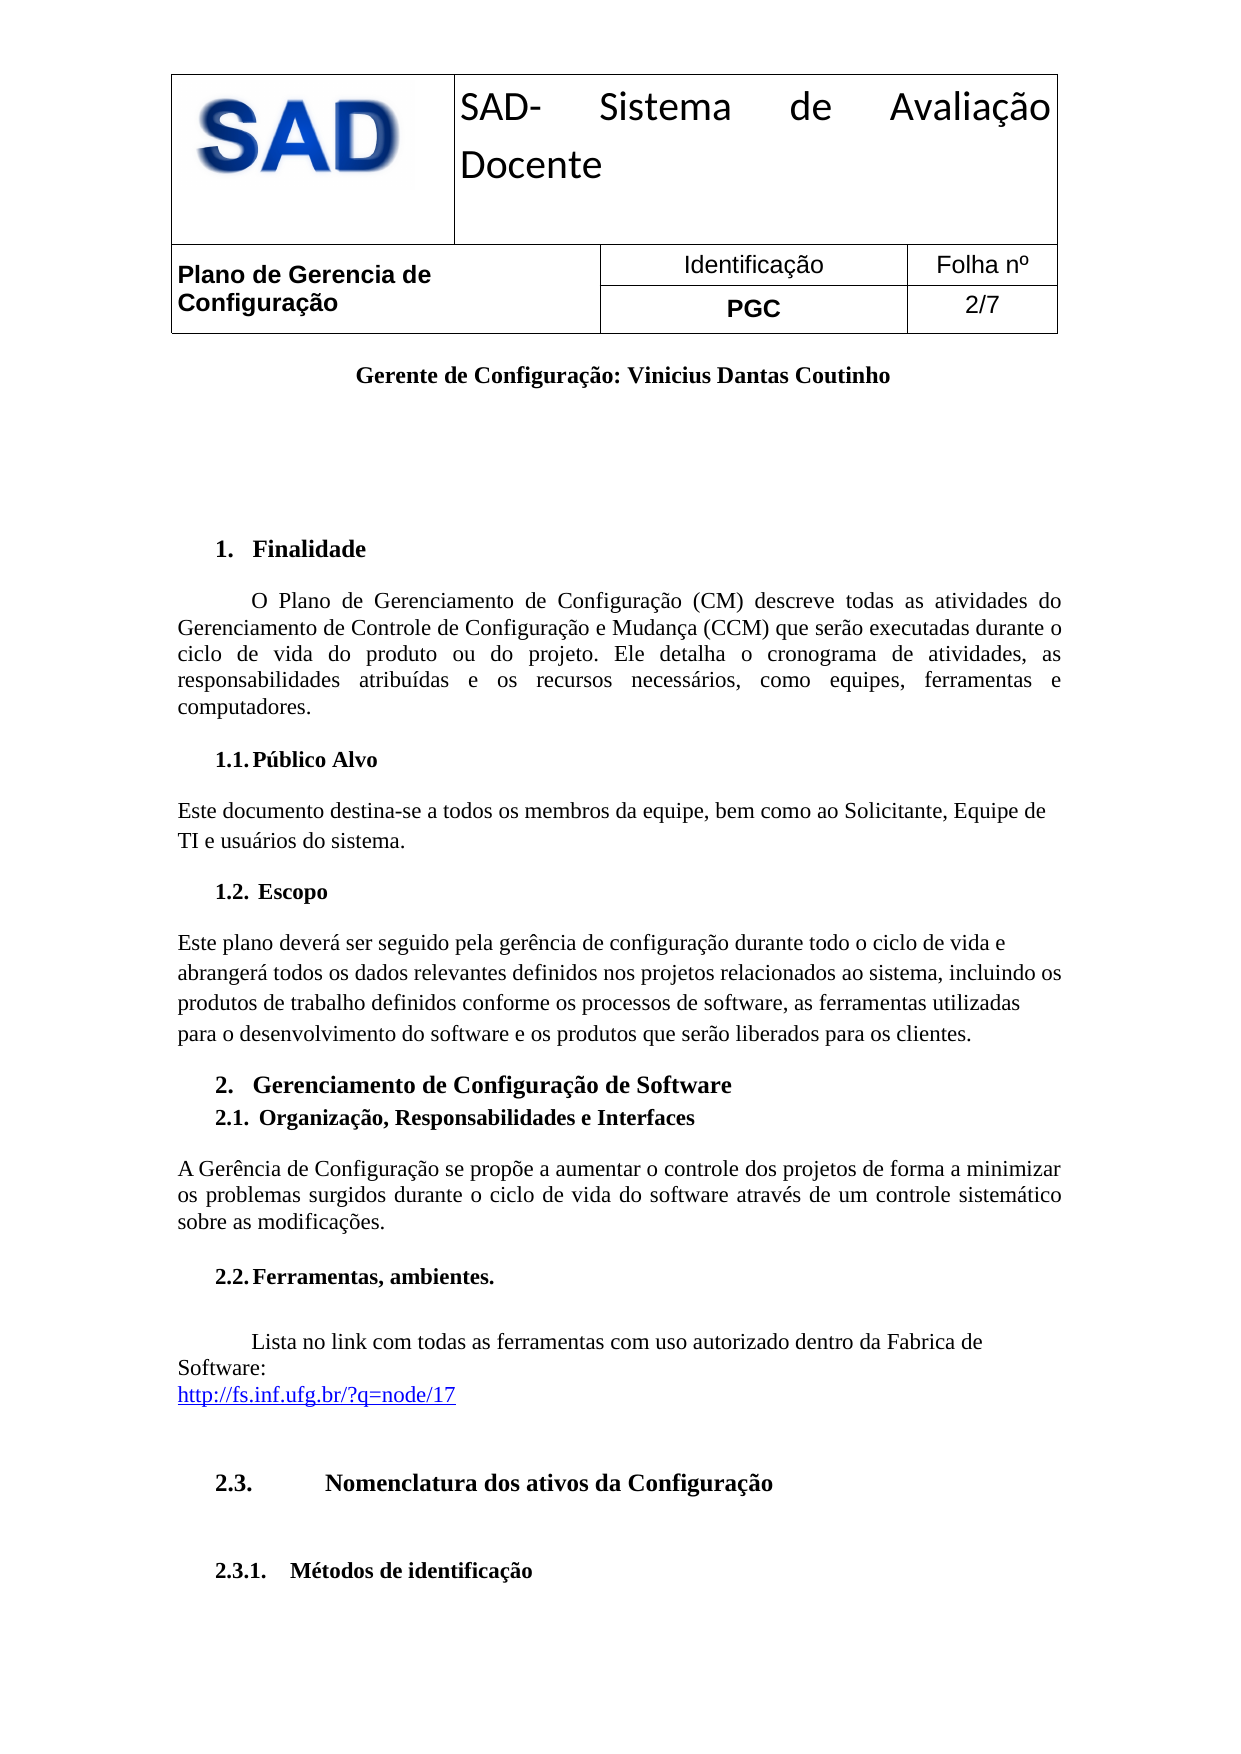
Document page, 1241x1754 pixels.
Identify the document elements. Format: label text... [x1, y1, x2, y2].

picture [177, 80, 416, 190]
subtitle Nomenclatura dos ativos da Configuração [215, 1468, 1063, 1497]
list Público Alvo [215, 746, 1063, 772]
text Este documento destina-se a todos os membros da equipe, bem como ao Solicitante, Equipe de TI e usuários do sistema. [177, 797, 1063, 853]
text Gerente de Configuração: Vinicius Dantas Coutinho [177, 361, 1063, 389]
text Este plano deverá ser seguido pela gerência de configuração durante todo o ciclo de vida e abrangerá todos os dados relevantes definidos nos projetos relacionados ao sistema, incluindo os produtos de trabalho definidos conforme os processos de software, as ferramentas utilizadas para o desenvolvimento do software e os produtos que serão liberados para os clientes. [177, 929, 1063, 1046]
subtitle Métodos de identificação [215, 1557, 1063, 1584]
text O Plano de Gerenciamento de Configuração (CM) descreve todas as atividades do Gerenciamento de Controle de Configuração e Mudança (CCM) que serão executadas durante o ciclo de vida do produto ou do projeto. Ele detalha o cronograma de atividades, as responsabilidades atribuídas e os recursos necessários, como equipes, ferramentas e computadores. [177, 587, 1063, 719]
text A Gerência de Configuração se propõe a aumentar o controle dos projetos de forma a minimizar os problemas surgidos durante o ciclo de vida do software através de um controle sistemático sobre as modificações. [177, 1155, 1063, 1234]
list Escopo [215, 878, 1063, 904]
list Organização, Responsabilidades e Interfaces [215, 1104, 1063, 1130]
list Ferramentas, ambientes. [215, 1263, 1063, 1289]
text Lista no link com todas as ferramentas com uso autorizado dentro da Fabrica de Software: http://fs.inf.ufg.br/?q=node/17 [177, 1328, 1063, 1407]
list Finalidade [215, 534, 1063, 562]
list Gerenciamento de Configuração de Software [215, 1071, 1063, 1099]
